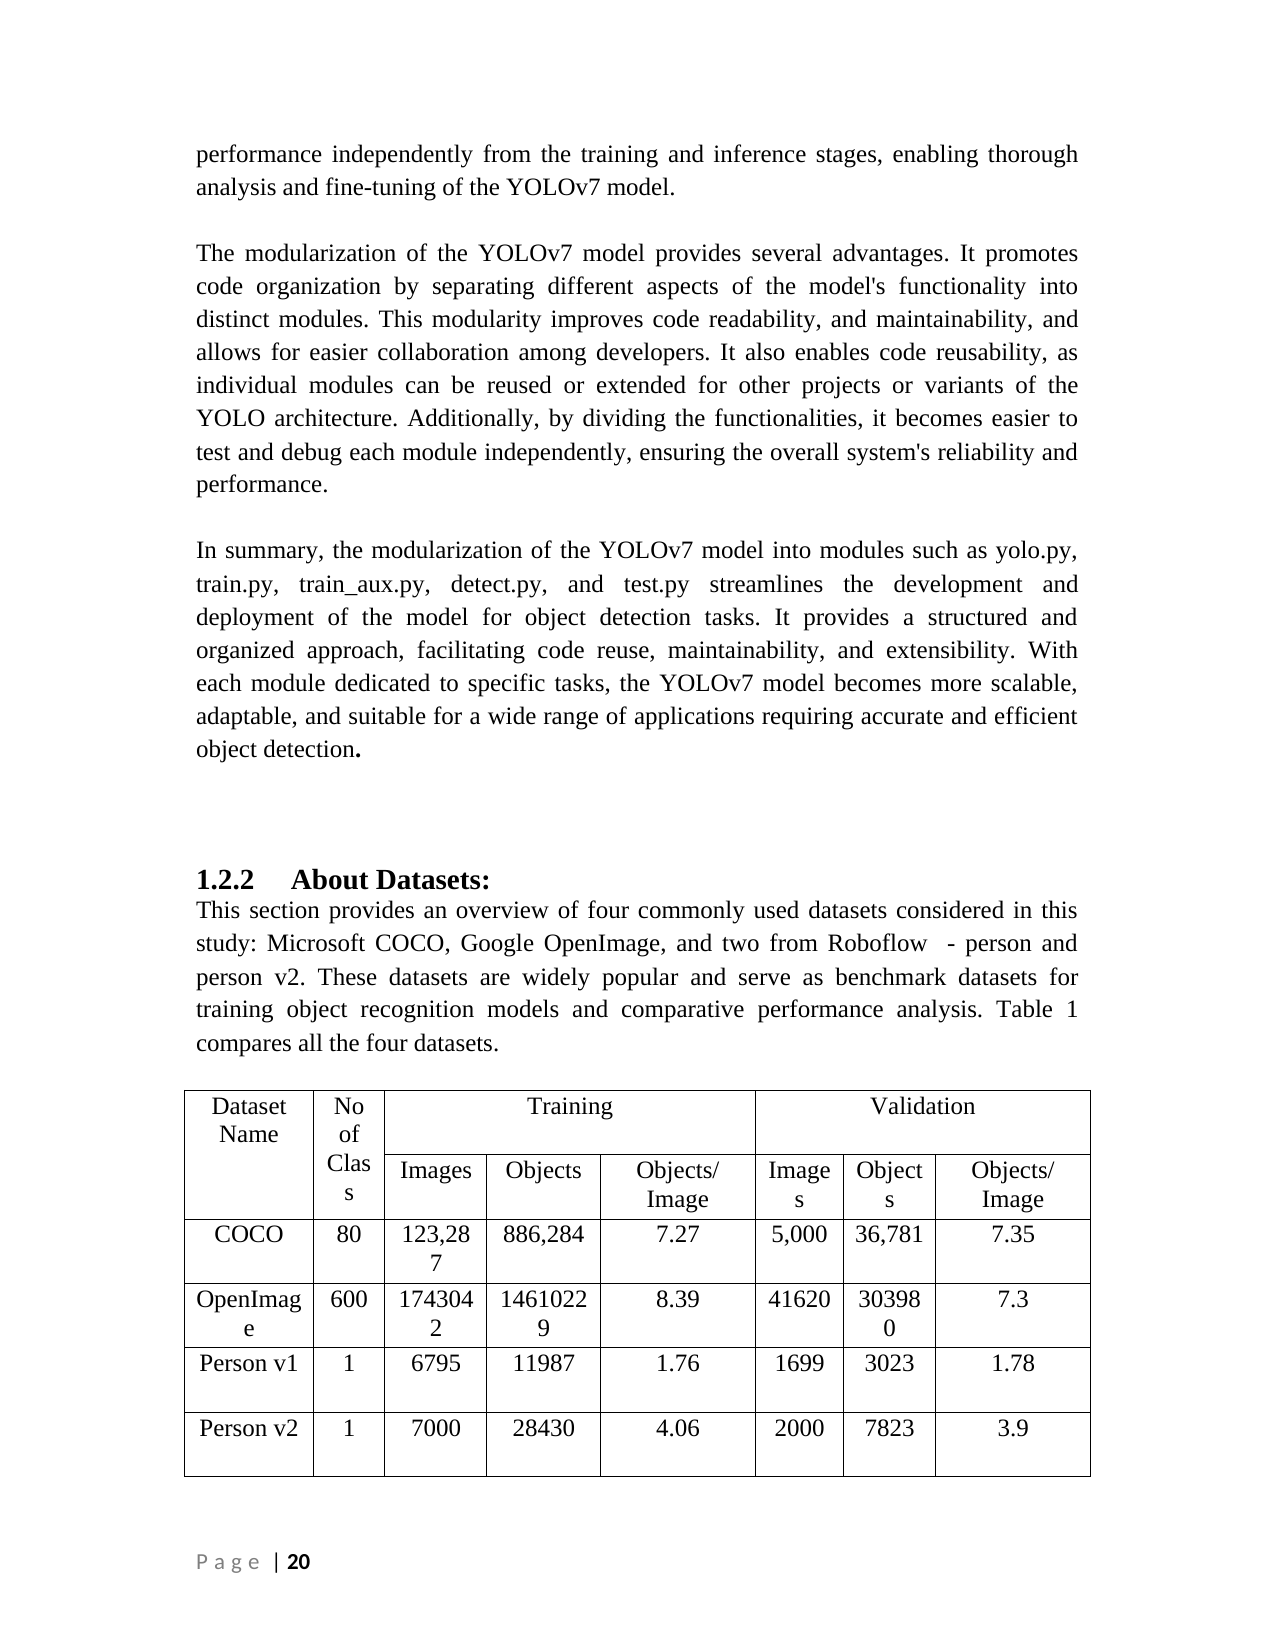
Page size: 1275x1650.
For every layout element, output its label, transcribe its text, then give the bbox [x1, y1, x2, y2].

table_cell OpenImage [185, 1284, 313, 1347]
table_cell 80 [314, 1220, 384, 1283]
table_cell 7.27 [601, 1220, 755, 1283]
table_cell 303980 [844, 1284, 935, 1347]
table_cell 36,781 [844, 1220, 935, 1283]
text In summary, the modularization of the YOLOv7 model into modules such as yolo.py, train.py, train_aux.py, detect.py, and test.py streamlines the development and deployment of the model for object detection tasks. It provides a structured and organized approach, facilitating code reuse, maintainability, and extensibility. With each module dedicated to specific tasks, the YOLOv7 model becomes more scalable, adaptable, and suitable for a wide range of applications requiring accurate and efficient object detection. [196, 536, 1079, 762]
table_cell 11987 [487, 1348, 600, 1412]
table_cell 123,287 [385, 1220, 486, 1283]
table_cell 1.78 [936, 1348, 1090, 1412]
table_cell Images [756, 1155, 843, 1218]
table_cell 3.9 [936, 1413, 1090, 1476]
table_cell Objects/Image [601, 1155, 755, 1218]
table_cell 8.39 [601, 1284, 755, 1347]
table_cell 7000 [385, 1413, 486, 1476]
table_cell Objects [844, 1155, 935, 1218]
table_cell 28430 [487, 1413, 600, 1476]
table_cell 7.3 [936, 1284, 1090, 1347]
table_cell 4.06 [601, 1413, 755, 1476]
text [196, 139, 1079, 201]
table_cell 1 [314, 1348, 384, 1412]
table_cell 1699 [756, 1348, 843, 1412]
table_cell 3023 [844, 1348, 935, 1412]
table_cell 886,284 [487, 1220, 600, 1283]
table_header Dataset Name [185, 1091, 313, 1218]
text The modularization of the YOLOv7 model provides several advantages. It promotes code organization by separating different aspects of the model's functionality into distinct modules. This modularity improves code readability, and maintainability, and allows for easier collaboration among developers. It also enables code reusability, as individual modules can be reused or extended for other projects or variants of the YOLO architecture. Additionally, by dividing the functionalities, it becomes easier to test and debug each module independently, ensuring the overall system's reliability and performance. [196, 238, 1079, 498]
table_cell Objects/Image [936, 1155, 1090, 1218]
table_cell 1.76 [601, 1348, 755, 1412]
table_cell Objects [487, 1155, 600, 1218]
table_cell 1743042 [385, 1284, 486, 1347]
table_cell COCO [185, 1220, 313, 1283]
table_cell 2000 [756, 1413, 843, 1476]
table_cell 7823 [844, 1413, 935, 1476]
table_cell 6795 [385, 1348, 486, 1412]
table_header Training [385, 1091, 755, 1154]
table_cell Person v1 [185, 1348, 313, 1412]
table_cell 1 [314, 1413, 384, 1476]
table_cell 5,000 [756, 1220, 843, 1283]
table_cell Images [385, 1155, 486, 1218]
table_header Validation [756, 1091, 1090, 1154]
table_cell Person v2 [185, 1413, 313, 1476]
table_cell 600 [314, 1284, 384, 1347]
text 1.2.2 About Datasets: [196, 862, 1079, 896]
table_cell 14610229 [487, 1284, 600, 1347]
table_cell 7.35 [936, 1220, 1090, 1283]
table_header No of Class [314, 1091, 384, 1218]
table_cell 41620 [756, 1284, 843, 1347]
text This section provides an overview of four commonly used datasets considered in this study: Microsoft COCO, Google OpenImage, and two from Roboflow - person and person v2. These datasets are widely popular and serve as benchmark datasets for training object recognition models and comparative performance analysis. Table 1 compares all the four datasets. [196, 896, 1079, 1056]
